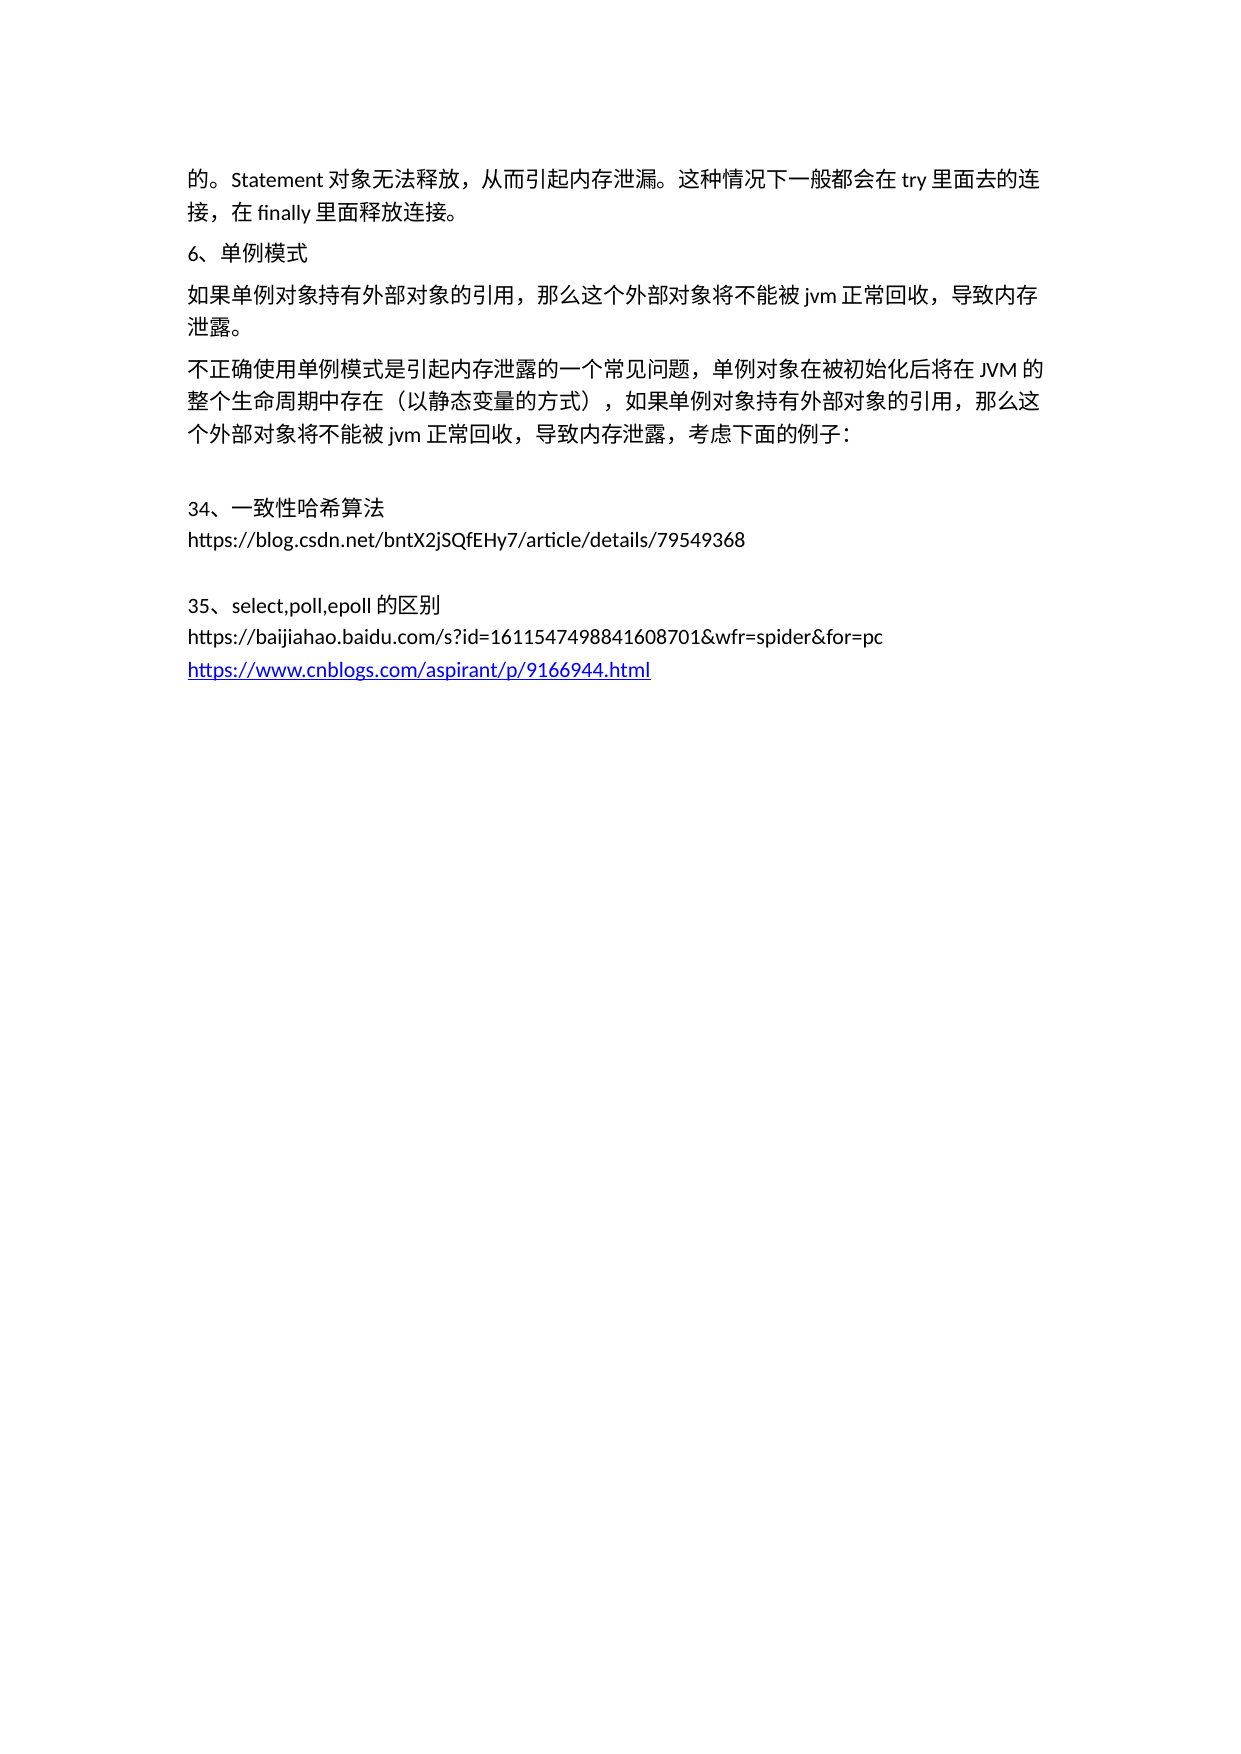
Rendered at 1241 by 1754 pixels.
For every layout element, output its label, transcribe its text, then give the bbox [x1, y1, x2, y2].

text 不正确使用单例模式是引起内存泄露的一个常见问题，单例对象在被初始化后将在JVM的整个生命周期中存在（以静态变量的方式），如果单例对象持有外部对象的引用，那么这个外部对象将不能被jvm正常回收，导致内存泄露，考虑下面的例子： [187, 351, 1053, 449]
text 6、单例模式 [187, 236, 1053, 268]
subtitle 35、select,poll,epoll的区别 [187, 588, 1053, 620]
text 如果单例对象持有外部对象的引用，那么这个外部对象将不能被jvm正常回收，导致内存泄露。 [187, 277, 1053, 342]
subtitle https://www.cnblogs.com/aspirant/p/9166944.html [187, 653, 1053, 685]
subtitle 34、一致性哈希算法 [187, 490, 1053, 523]
subtitle https://baijiahao.baidu.com/s?id=1611547498841608701&wfr=spider&for=pc [187, 620, 1053, 653]
subtitle https://blog.csdn.net/bntX2jSQfEHy7/article/details/79549368 [187, 523, 1053, 555]
